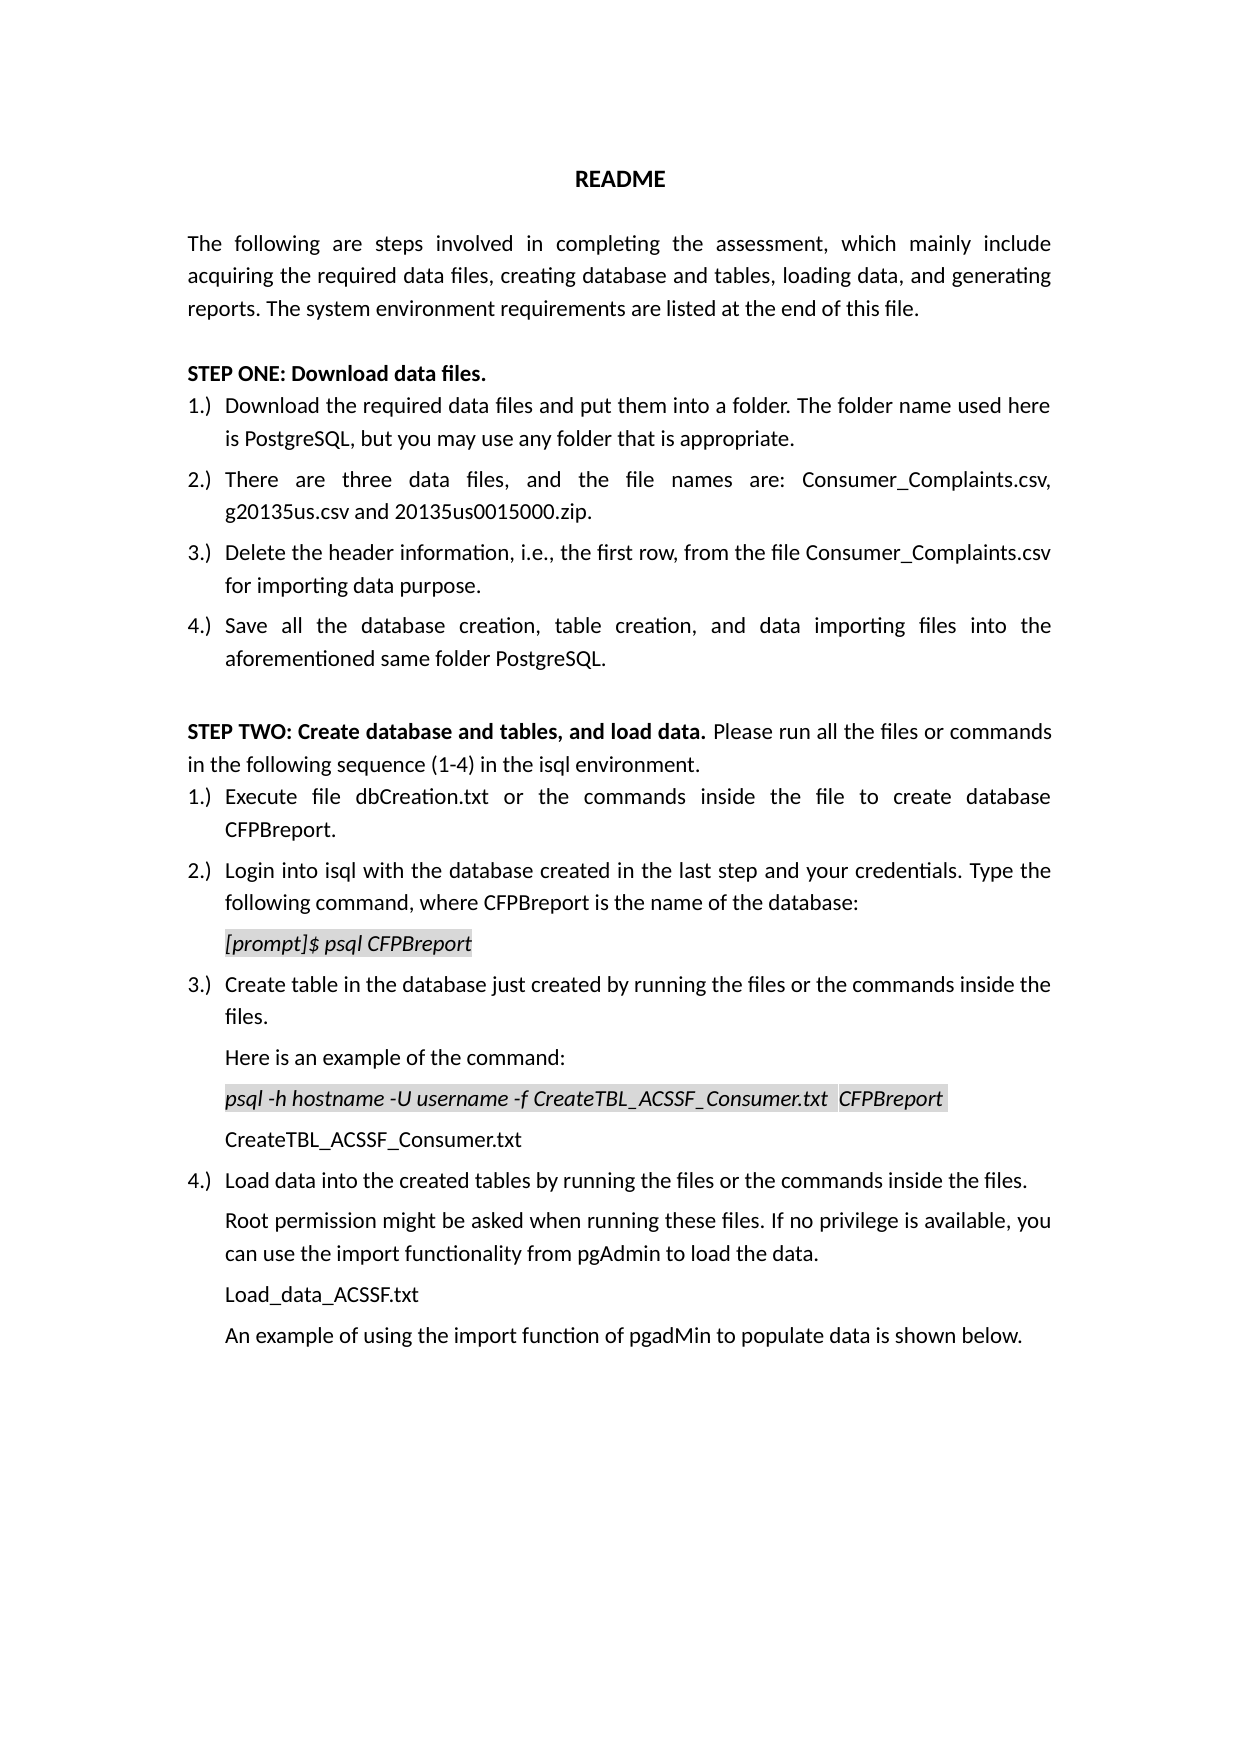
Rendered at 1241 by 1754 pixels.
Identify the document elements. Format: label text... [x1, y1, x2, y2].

list Save all the database creation, table creation, and data importing files into the aforementioned same folder PostgreSQL. [187, 609, 1053, 674]
list There are three data files, and the file names are: Consumer_Complaints.csv, g20135us.csv and 20135us0015000.zip. [187, 463, 1053, 528]
text STEP ONE: Download data files. [187, 357, 1053, 389]
list Root permission might be asked when running these files. If no privilege is available, you can use the import functionality from pgAdmin to load the data. [225, 1204, 1053, 1269]
list Login into isql with the database created in the last step and your credentials. Type the following command, where CFPBreport is the name of the database: [187, 854, 1053, 919]
list [prompt]$ psql CFPBreport [225, 927, 1053, 959]
text Load_data_ACSSF.txt [187, 1278, 1053, 1310]
text README [187, 162, 1053, 194]
list Download the required data files and put them into a folder. The folder name used here is PostgreSQL, but you may use any folder that is appropriate. [187, 389, 1053, 454]
text psql -h hostname -U username -f CreateTBL_ACSSF_Consumer.txt CFPBreport [187, 1082, 1053, 1114]
list Here is an example of the command: [225, 1041, 1053, 1074]
text The following are steps involved in completing the assessment, which mainly include acquiring the required data files, creating database and tables, loading data, and generating reports. The system environment requirements are listed at the end of this file. [187, 227, 1053, 324]
list Load data into the created tables by running the files or the commands inside the files. [187, 1164, 1053, 1196]
list Execute file dbCreation.txt or the commands inside the file to create database CFPBreport. [187, 780, 1053, 845]
text STEP TWO: Create database and tables, and load data. Please run all the files or commands in the following sequence (1-4) in the isql environment. [187, 715, 1053, 780]
text An example of using the import function of pgadMin to populate data is shown below. [187, 1319, 1053, 1351]
list Create table in the database just created by running the files or the commands inside the files. [187, 968, 1053, 1033]
list Delete the header information, i.e., the first row, from the file Consumer_Complaints.csv for importing data purpose. [187, 536, 1053, 601]
text CreateTBL_ACSSF_Consumer.txt [187, 1123, 1053, 1155]
